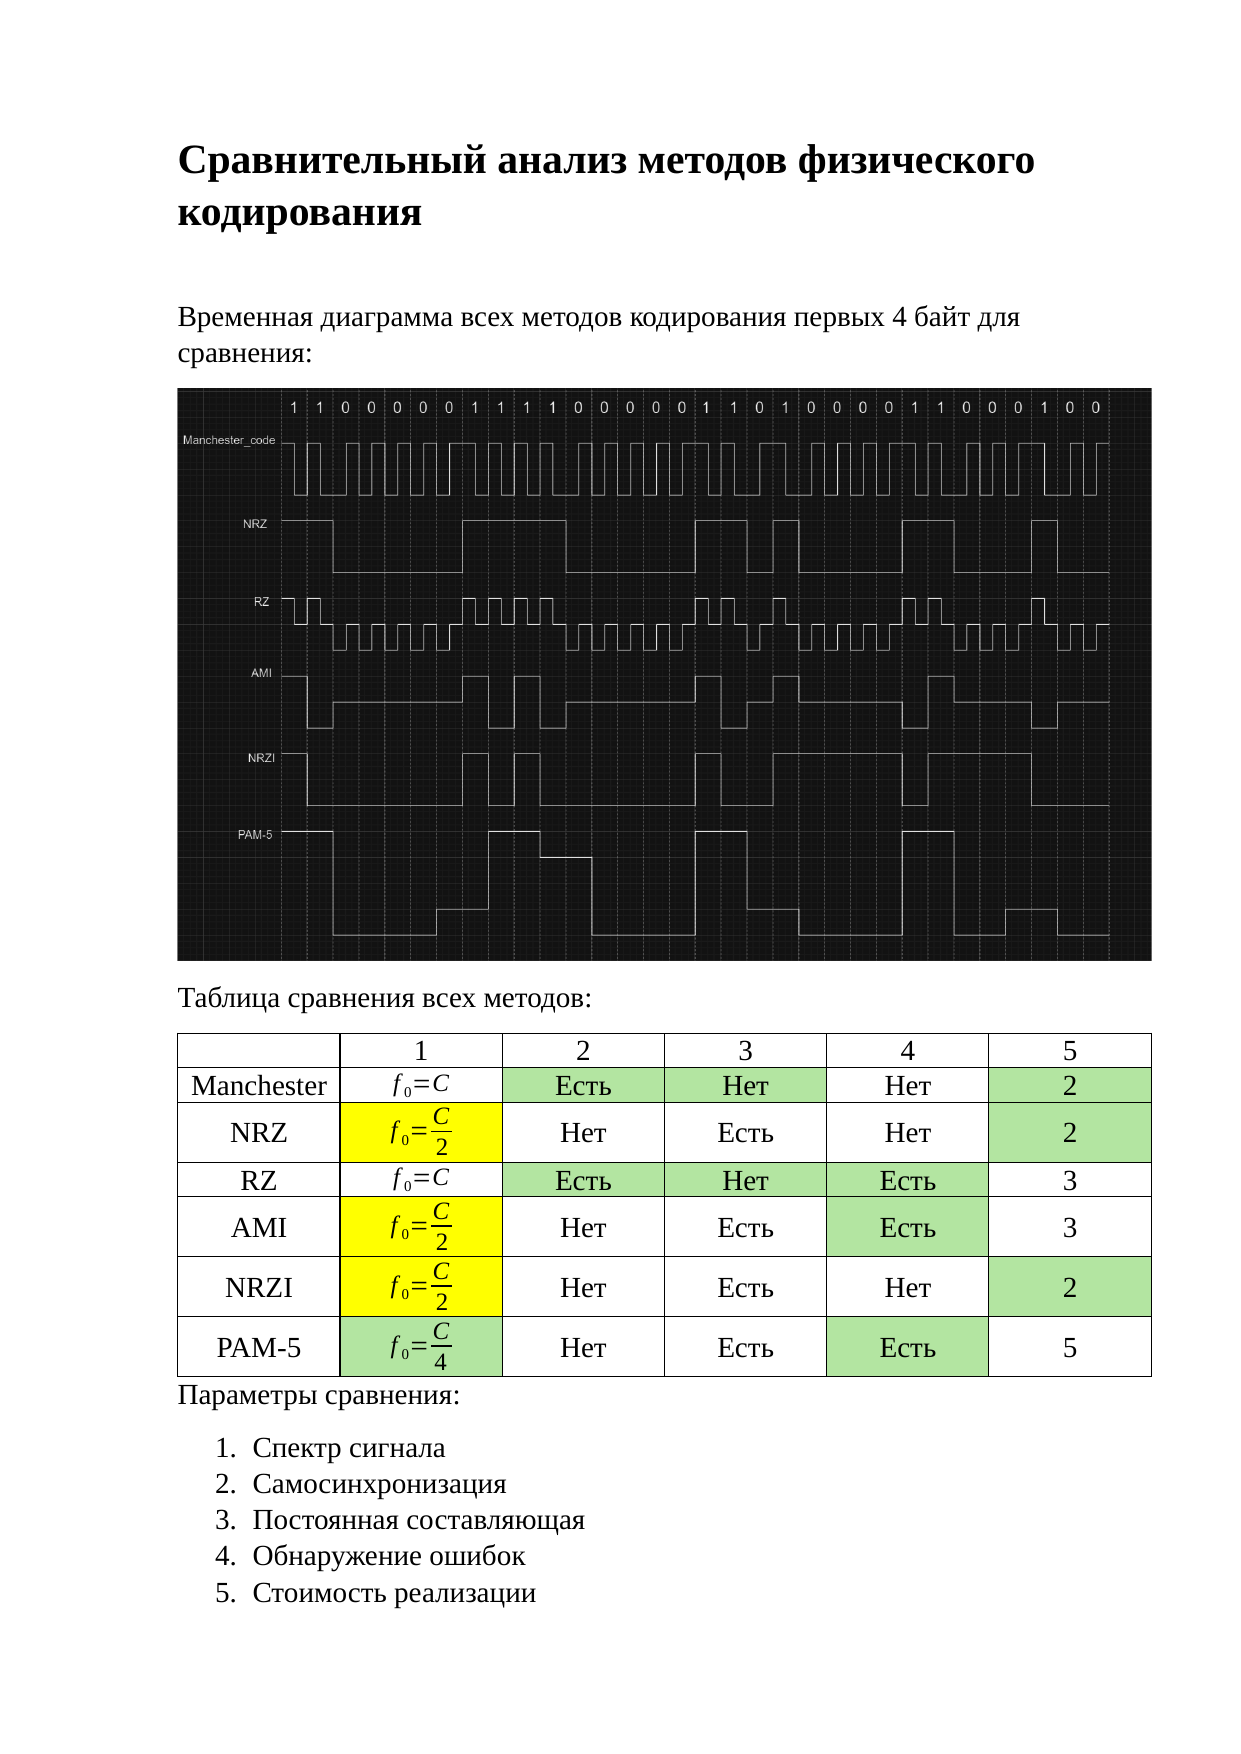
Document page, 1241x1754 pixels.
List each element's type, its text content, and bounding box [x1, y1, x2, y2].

text Таблица сравнения всех методов: [177, 980, 1152, 1013]
picture [177, 388, 1152, 961]
table_header 3 [665, 1034, 826, 1067]
table_cell AMI [178, 1197, 339, 1256]
table_cell 2 [989, 1103, 1151, 1162]
table_cell RZ [178, 1163, 339, 1196]
table_cell 2 [989, 1068, 1151, 1102]
table_cell Есть [827, 1317, 988, 1376]
list Самосинхронизация [215, 1466, 1152, 1500]
table_cell [341, 1163, 502, 1196]
table_cell Есть [827, 1163, 988, 1196]
table_cell NRZI [178, 1257, 339, 1316]
table_cell [341, 1068, 502, 1102]
table_header [178, 1034, 339, 1067]
table_cell Есть [665, 1197, 826, 1256]
table_cell Нет [503, 1103, 664, 1162]
table_cell Manchester [178, 1068, 339, 1102]
table_cell 5 [989, 1317, 1151, 1376]
text Параметры сравнения: [177, 1377, 1152, 1411]
table_cell Есть [827, 1197, 988, 1256]
table_cell 3 [989, 1163, 1151, 1196]
table_cell Есть [665, 1103, 826, 1162]
table_header 4 [827, 1034, 988, 1067]
table_cell [341, 1257, 502, 1316]
table_cell [341, 1103, 502, 1162]
table_cell [341, 1317, 502, 1376]
text Временная диаграмма всех методов кодирования первых 4 байт для сравнения: [177, 299, 1152, 369]
list Обнаружение ошибок [215, 1538, 1152, 1572]
table_cell Есть [665, 1317, 826, 1376]
table_cell Есть [665, 1257, 826, 1316]
table_cell Нет [665, 1163, 826, 1196]
table_cell NRZ [178, 1103, 339, 1162]
table_cell Есть [503, 1068, 664, 1102]
table_cell Нет [503, 1197, 664, 1256]
table_cell PAM-5 [178, 1317, 339, 1376]
table_cell Нет [827, 1257, 988, 1316]
table_cell [341, 1197, 502, 1256]
table_header 5 [989, 1034, 1151, 1067]
table_cell Есть [503, 1163, 664, 1196]
table_header 2 [503, 1034, 664, 1067]
table_header 1 [341, 1034, 502, 1067]
table_cell Нет [503, 1317, 664, 1376]
list Постоянная составляющая [215, 1502, 1152, 1536]
table_cell Нет [665, 1068, 826, 1102]
subtitle Сравнительный анализ методов физического кодирования [177, 135, 1152, 234]
table_cell Нет [503, 1257, 664, 1316]
list Стоимость реализации [215, 1575, 1152, 1608]
table_cell Нет [827, 1068, 988, 1102]
table_cell 3 [989, 1197, 1151, 1256]
table_cell 2 [989, 1257, 1151, 1316]
table_cell Нет [827, 1103, 988, 1162]
list Спектр сигнала [215, 1430, 1152, 1464]
